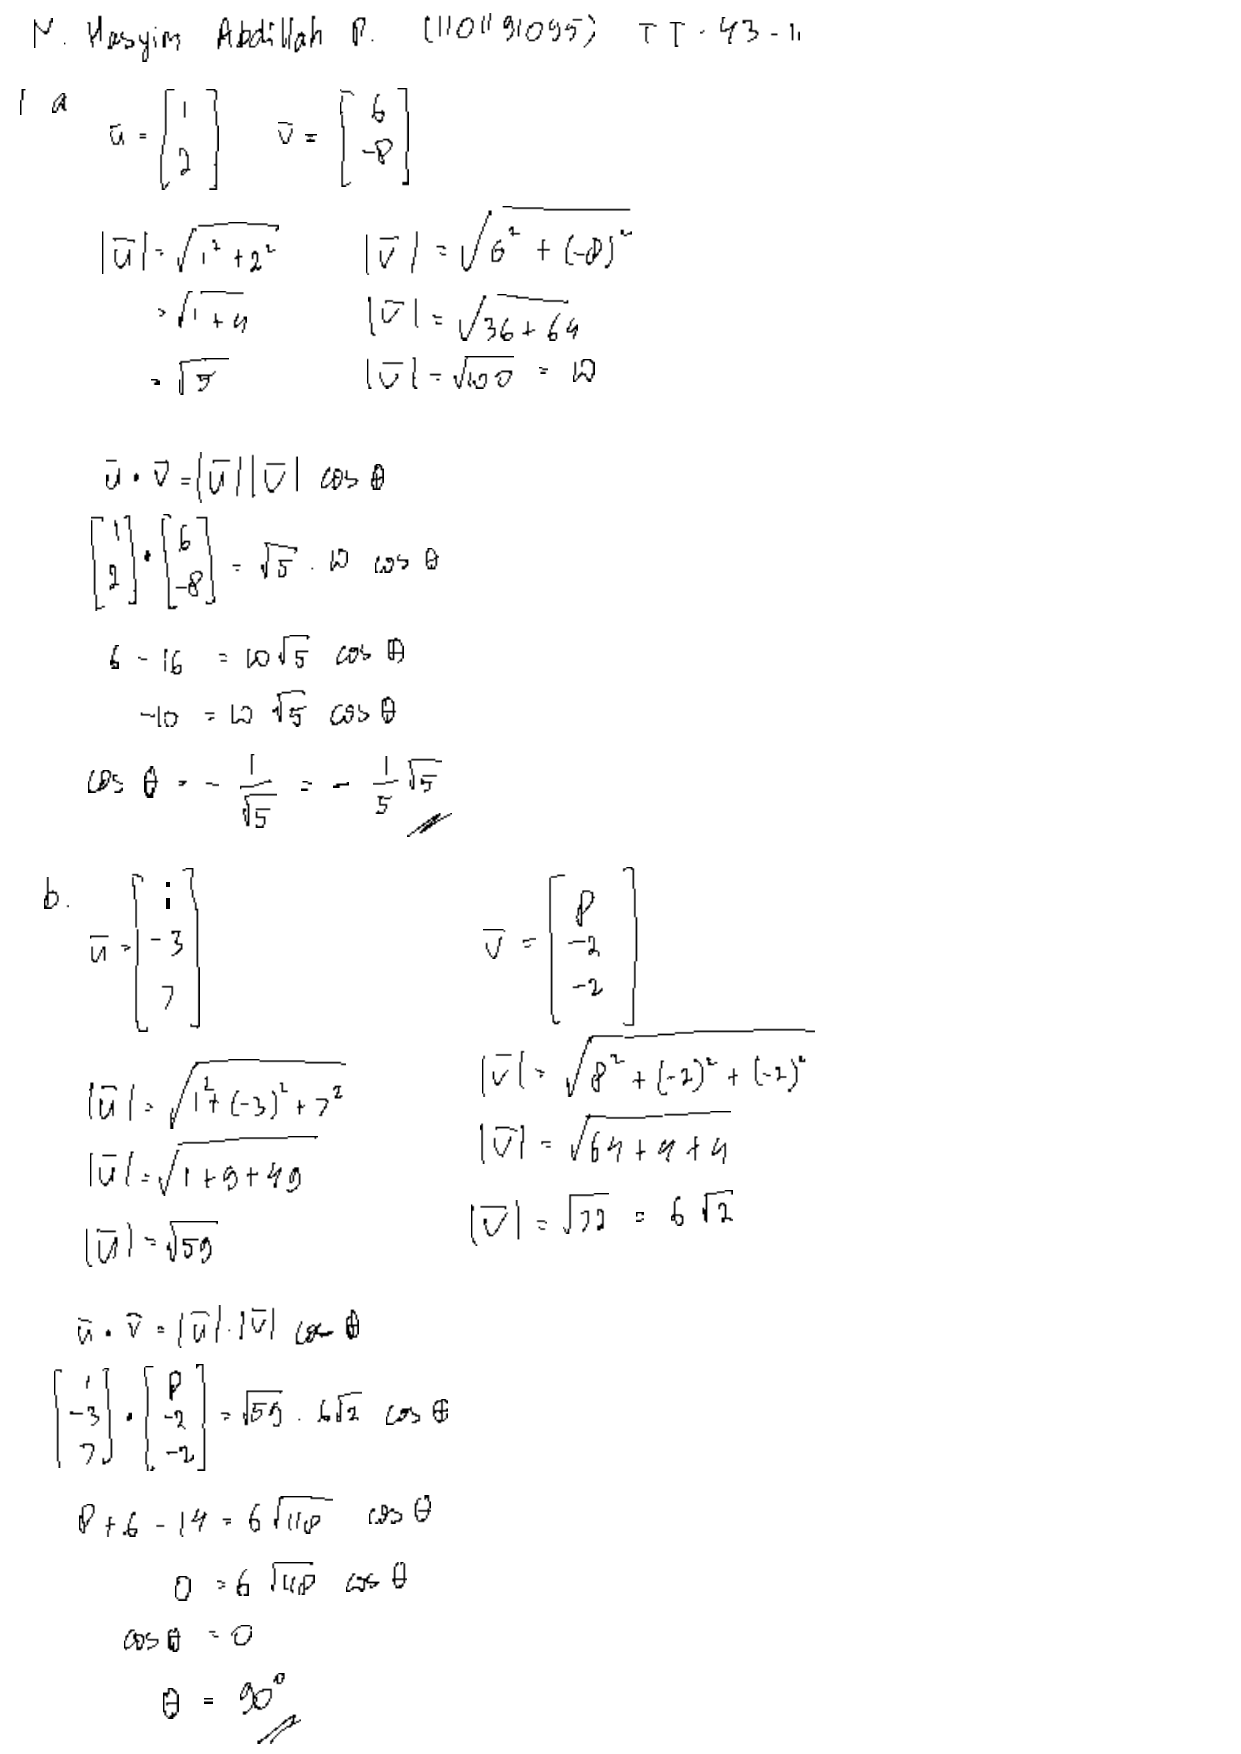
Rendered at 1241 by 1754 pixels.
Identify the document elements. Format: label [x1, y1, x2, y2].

picture [700, 17, 800, 44]
picture [271, 1562, 315, 1595]
picture [78, 1305, 359, 1348]
picture [34, 18, 53, 48]
picture [368, 294, 578, 341]
picture [64, 13, 595, 62]
picture [471, 1200, 547, 1246]
picture [369, 1495, 431, 1524]
picture [106, 452, 298, 503]
picture [54, 1368, 132, 1468]
picture [671, 1190, 733, 1226]
picture [340, 88, 409, 187]
picture [79, 1504, 231, 1537]
picture [44, 877, 69, 909]
picture [20, 89, 30, 115]
picture [158, 291, 247, 333]
picture [333, 782, 349, 788]
picture [163, 1688, 179, 1719]
picture [639, 22, 685, 47]
picture [52, 93, 82, 113]
picture [151, 379, 160, 385]
picture [90, 1136, 318, 1196]
picture [175, 1576, 191, 1601]
picture [138, 635, 404, 727]
picture [346, 1562, 407, 1592]
picture [480, 1111, 731, 1164]
picture [91, 514, 348, 611]
picture [482, 867, 815, 1097]
picture [179, 358, 229, 395]
picture [367, 356, 514, 389]
picture [144, 766, 219, 798]
picture [366, 206, 632, 275]
picture [110, 645, 119, 669]
picture [321, 464, 384, 490]
picture [375, 548, 439, 573]
picture [636, 1212, 644, 1222]
picture [278, 122, 317, 144]
picture [249, 1496, 333, 1534]
picture [217, 1569, 249, 1596]
picture [386, 1399, 448, 1425]
picture [86, 1221, 218, 1267]
picture [89, 1059, 346, 1129]
picture [144, 1366, 194, 1471]
picture [240, 754, 277, 828]
picture [88, 770, 123, 793]
picture [110, 89, 219, 190]
picture [301, 781, 312, 791]
picture [373, 756, 452, 837]
picture [563, 1193, 609, 1234]
picture [240, 1673, 301, 1744]
picture [90, 868, 200, 1032]
picture [573, 359, 595, 382]
picture [102, 222, 279, 274]
picture [124, 1625, 252, 1652]
picture [204, 1698, 213, 1704]
picture [196, 1364, 362, 1471]
picture [539, 367, 548, 374]
